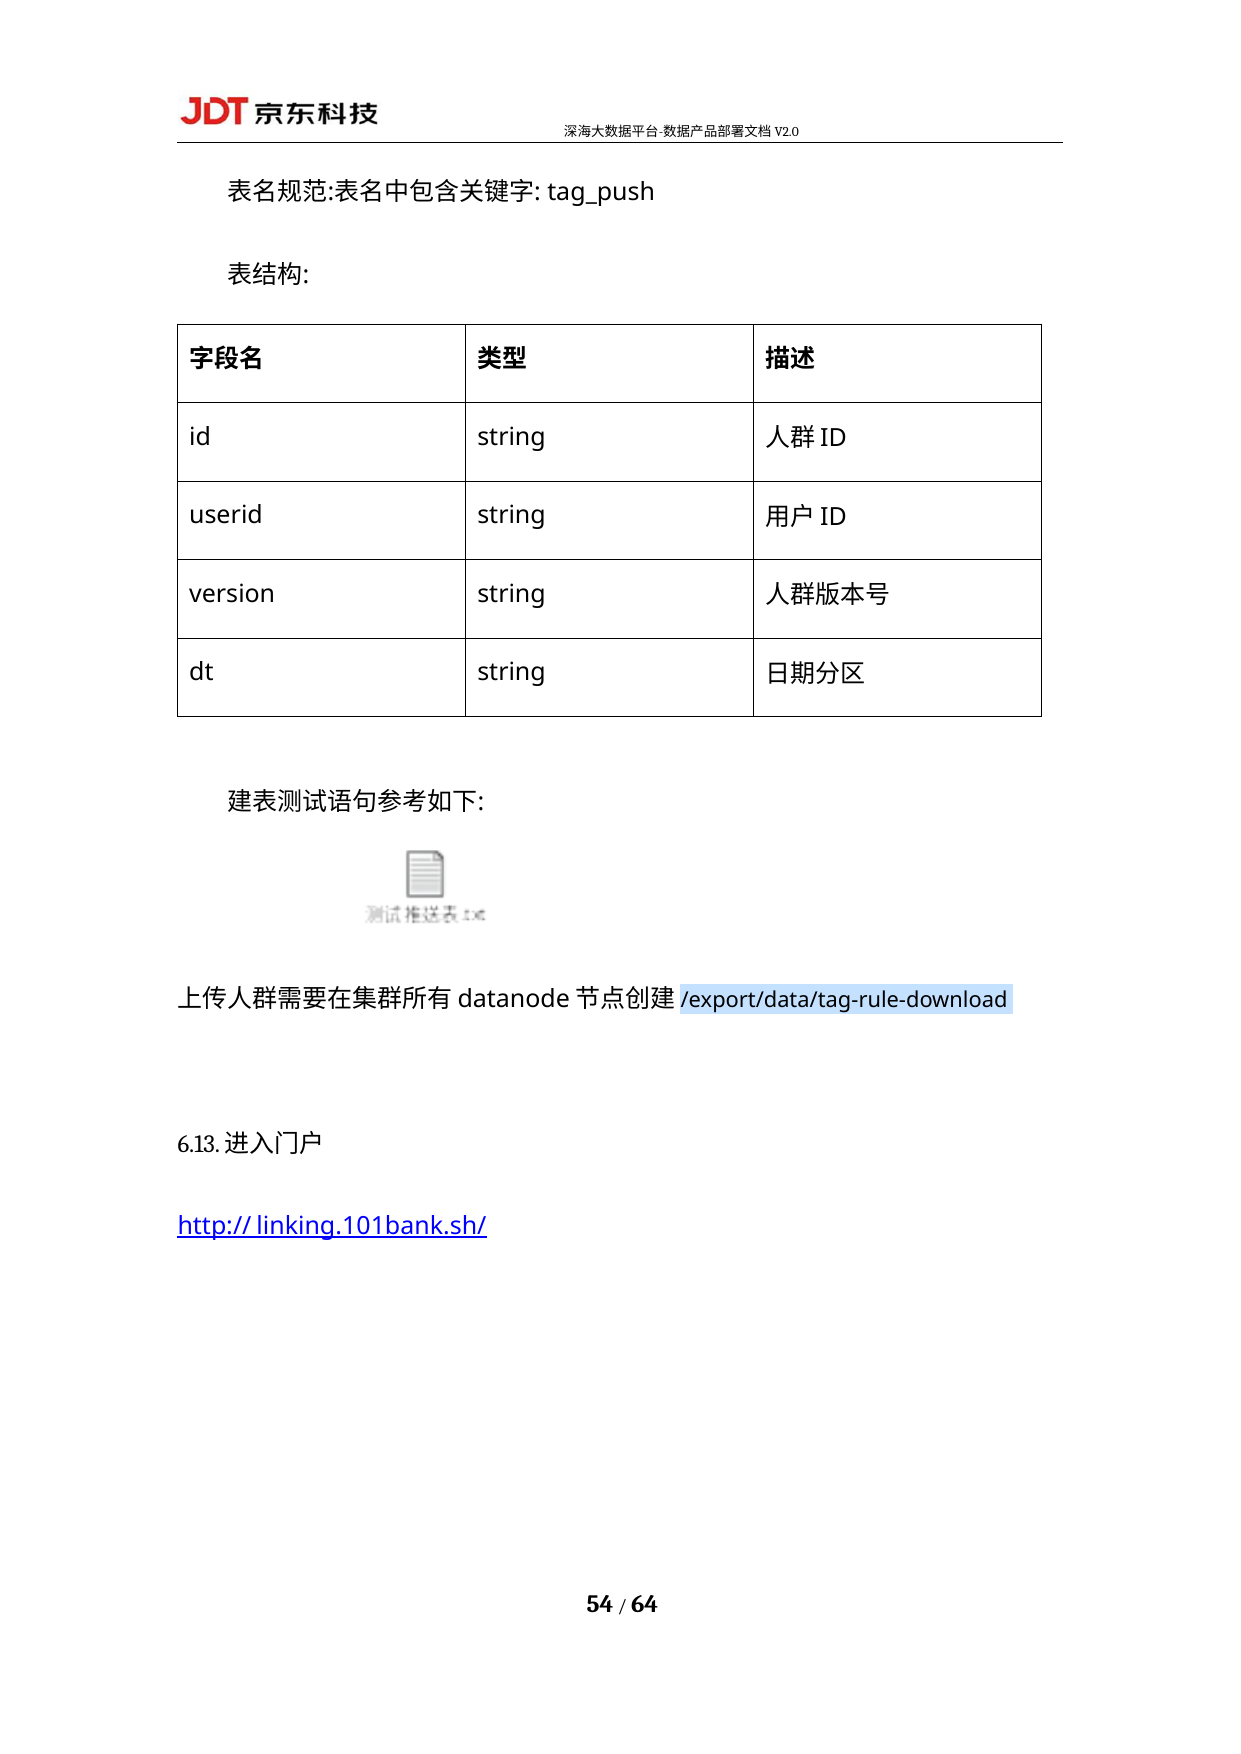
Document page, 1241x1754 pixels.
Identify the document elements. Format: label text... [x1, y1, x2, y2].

table_cell 人群版本号 [754, 560, 1041, 638]
table_cell userid [178, 482, 465, 559]
table_header 类型 [466, 325, 753, 402]
table_header 字段名 [178, 325, 465, 402]
table_cell string [466, 403, 753, 481]
text 建表测试语句参考如下: [177, 767, 1063, 832]
picture [177, 88, 382, 136]
text 表名规范:表名中包含关键字: tag_push [177, 157, 1063, 222]
table_cell 人群ID [754, 403, 1041, 481]
table_cell id [178, 403, 465, 481]
subtitle 进入门户 [177, 1109, 1063, 1174]
table_cell string [466, 482, 753, 559]
table_cell string [466, 560, 753, 638]
table_cell version [178, 560, 465, 638]
table_cell 日期分区 [754, 639, 1041, 716]
text http:// linking.101bank.sh/ [177, 1192, 1063, 1257]
table_cell string [466, 639, 753, 716]
text 上传人群需要在集群所有datanode节点创建 /export/data/tag-rule-download [177, 964, 1063, 1029]
table_header 描述 [754, 325, 1041, 402]
table_cell 用户ID [754, 482, 1041, 559]
text 表结构: [177, 240, 1063, 305]
table_cell dt [178, 639, 465, 716]
